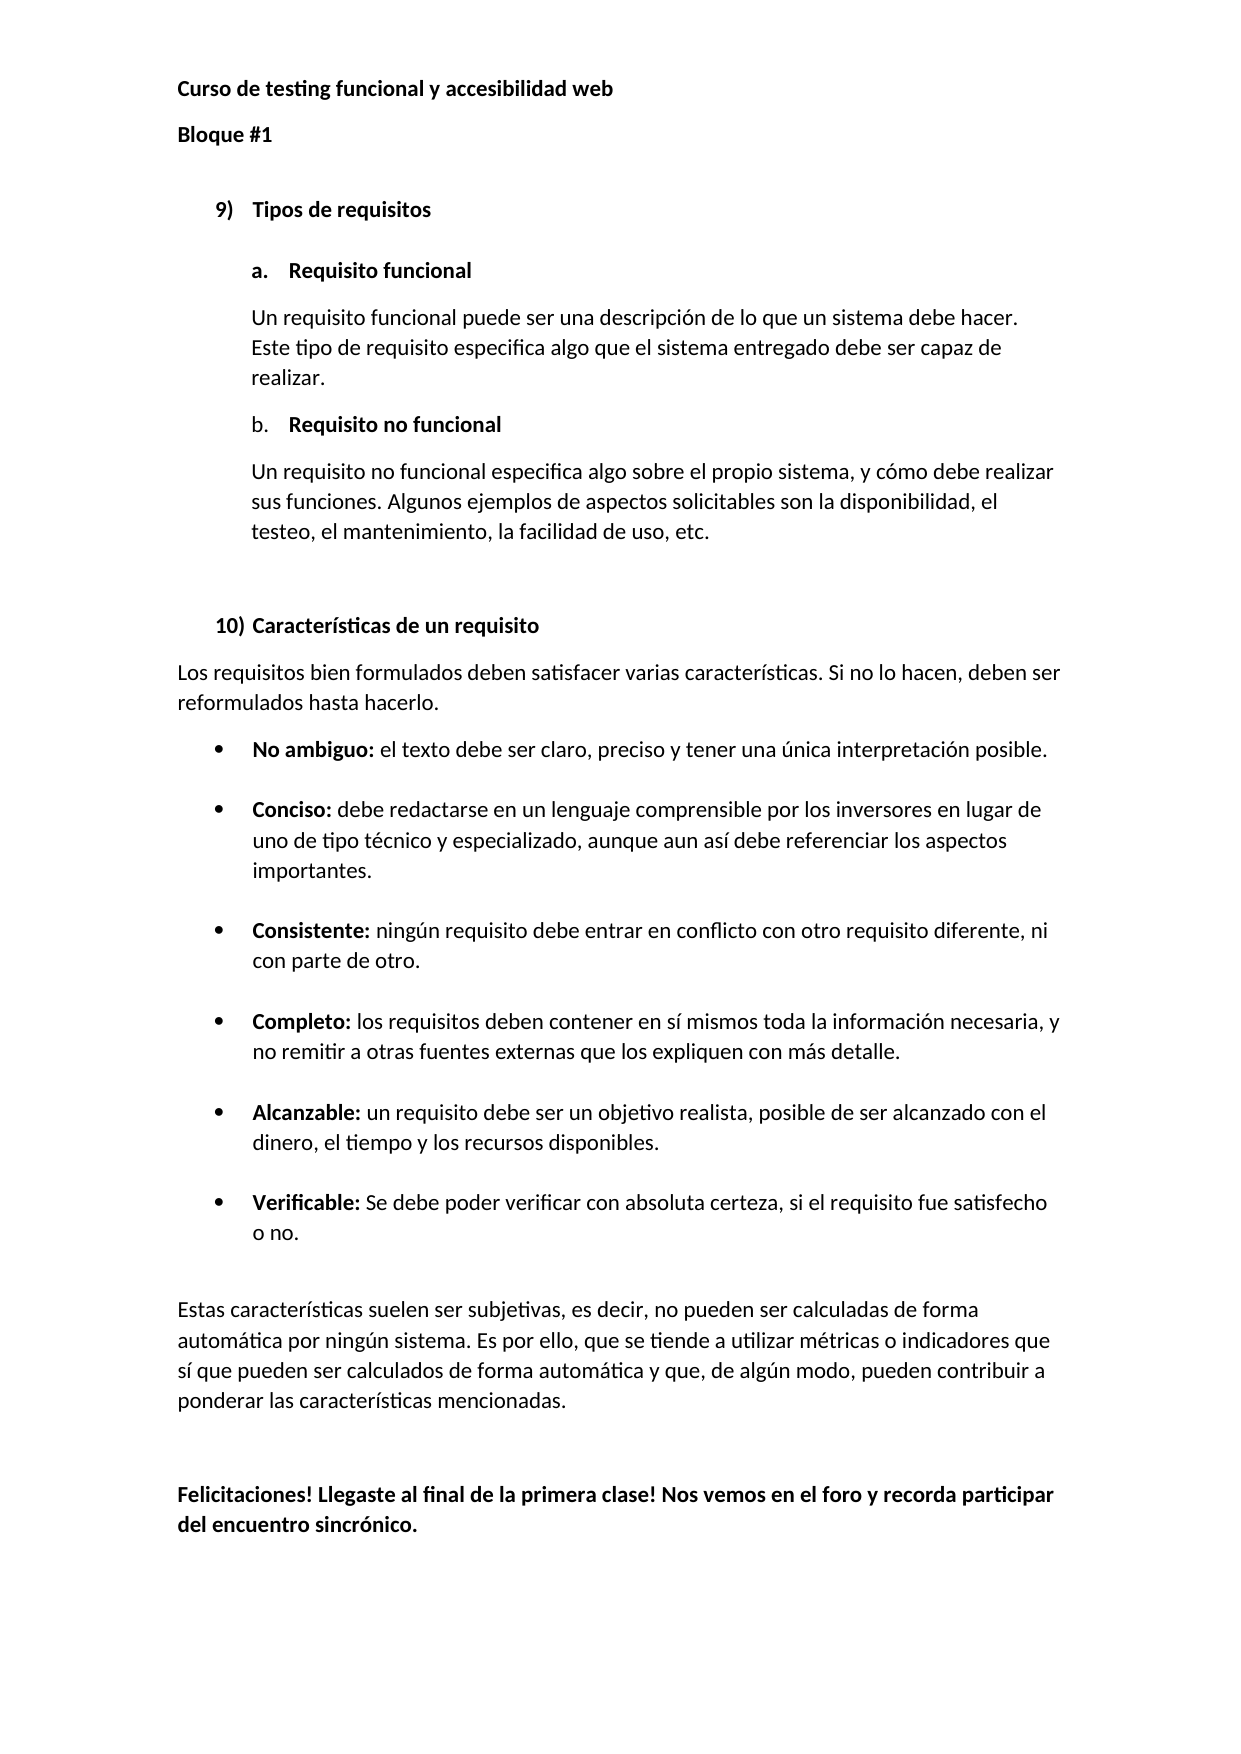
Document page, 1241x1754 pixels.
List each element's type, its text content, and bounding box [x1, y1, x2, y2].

list Conciso: debe redactarse en un lenguaje comprensible por los inversores en lugar de uno de tipo técnico y especializado, aunque aun así debe referenciar los aspectos importantes. [215, 796, 1063, 884]
list Verificable: Se debe poder verificar con absoluta certeza, si el requisito fue satisfecho o no. [215, 1188, 1063, 1246]
list Completo: los requisitos deben contener en sí mismos toda la información necesaria, y no remitir a otras fuentes externas que los expliquen con más detalle. [215, 1007, 1063, 1065]
text Los requisitos bien formulados deben satisfacer varias características. Si no lo hacen, deben ser reformulados hasta hacerlo. [177, 658, 1063, 716]
list Alcanzable: un requisito debe ser un objetivo realista, posible de ser alcanzado con el dinero, el tiempo y los recursos disponibles. [215, 1098, 1063, 1156]
list Características de un requisito [215, 611, 1063, 639]
text Estas características suelen ser subjetivas, es decir, no pueden ser calculadas de forma automática por ningún sistema. Es por ello, que se tiende a utilizar métricas o indicadores que sí que pueden ser calculados de forma automática y que, de algún modo, pueden contribuir a ponderar las características mencionadas. [177, 1296, 1063, 1414]
list Requisito funcional [251, 256, 1063, 284]
list No ambiguo: el texto debe ser claro, preciso y tener una única interpretación posible. [215, 735, 1063, 763]
text Un requisito funcional puede ser una descripción de lo que un sistema debe hacer. Este tipo de requisito especifica algo que el sistema entregado debe ser capaz de realizar. [251, 303, 1063, 391]
list Tipos de requisitos [215, 196, 1063, 223]
text Un requisito no funcional especifica algo sobre el propio sistema, y cómo debe realizar sus funciones. Algunos ejemplos de aspectos solicitables son la disponibilidad, el testeo, el mantenimiento, la facilidad de uso, etc. [251, 457, 1063, 545]
list Requisito no funcional [251, 410, 1063, 438]
list Consistente: ningún requisito debe entrar en conflicto con otro requisito diferente, ni con parte de otro. [215, 916, 1063, 974]
text Felicitaciones! Llegaste al final de la primera clase! Nos vemos en el foro y recorda participar del encuentro sincrónico. [177, 1480, 1063, 1538]
